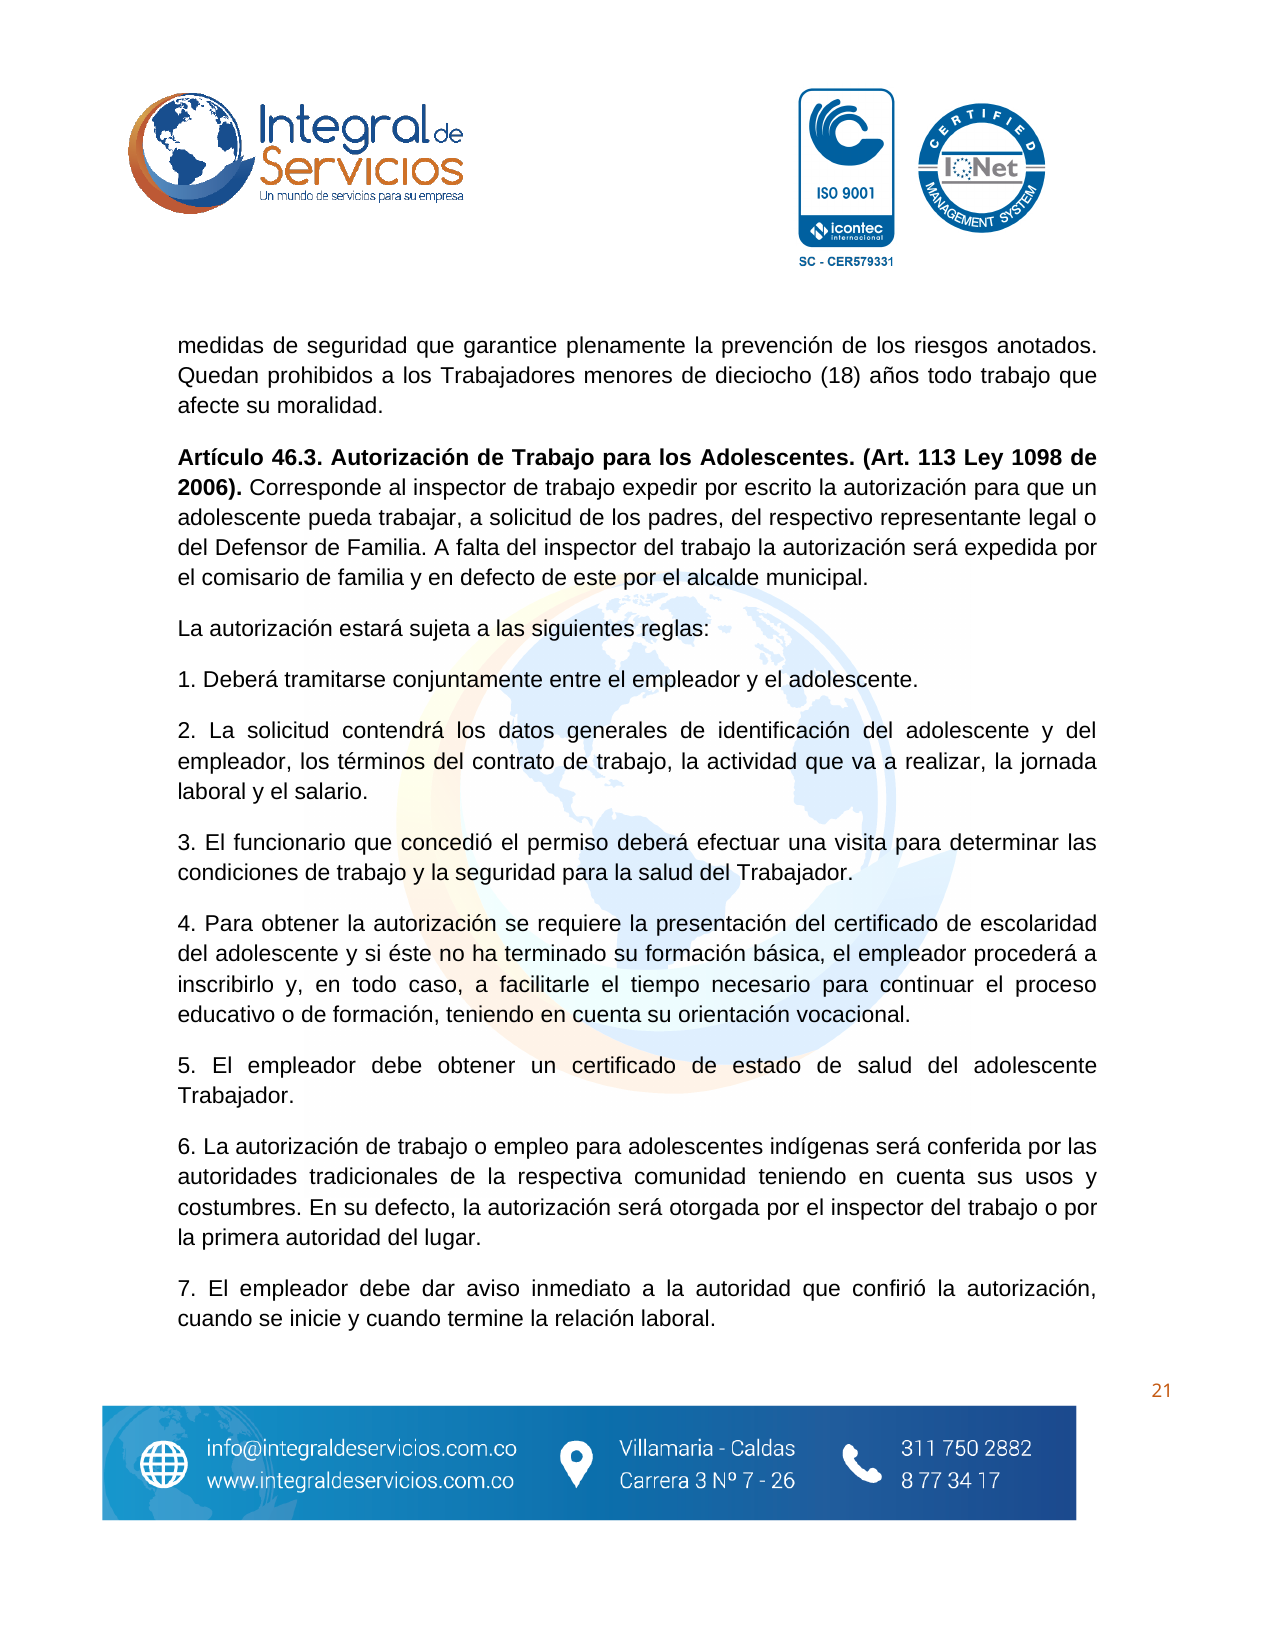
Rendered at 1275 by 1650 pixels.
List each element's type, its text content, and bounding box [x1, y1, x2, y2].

text La autorización estará sujeta a las siguientes reglas: [177, 615, 1098, 642]
text 4. Para obtener la autorización se requiere la presentación del certificado de escolaridad del adolescente y si éste no ha terminado su formación básica, el empleador procederá a inscribirlo y, en todo caso, a facilitarle el tiempo necesario para continuar el proceso educativo o de formación, teniendo en cuenta su orientación vocacional. [177, 910, 1098, 1027]
text 2. La solicitud contendrá los datos generales de identificación del adolescente y del empleador, los términos del contrato de trabajo, la actividad que va a realizar, la jornada laboral y el salario. [177, 717, 1098, 804]
text 1. Deberá tramitarse conjuntamente entre el empleador y el adolescente. [177, 666, 1098, 693]
text 5. El empleador debe obtener un certificado de estado de salud del adolescente Trabajador. [177, 1052, 1098, 1108]
picture [102, 1403, 1077, 1521]
picture [765, 59, 1074, 280]
text Artículo 46.3. Autorización de Trabajo para los Adolescentes. (Art. 113 Ley 1098 de 2006). Corresponde al inspector de trabajo expedir por escrito la autorización para que un adolescente pueda trabajar, a solicitud de los padres, del respectivo representante legal o del Defensor de Familia. A falta del inspector del trabajo la autorización será expedida por el comisario de familia y en defecto de este por el alcalde municipal. [177, 443, 1098, 591]
picture [105, 81, 504, 244]
text 3. El funcionario que concedió el permiso deberá efectuar una visita para determinar las condiciones de trabajo y la seguridad para la salud del Trabajador. [177, 829, 1098, 886]
text 7. El empleador debe dar aviso inmediato a la autoridad que confirió la autorización, cuando se inicie y cuando termine la relación laboral. [177, 1275, 1098, 1331]
